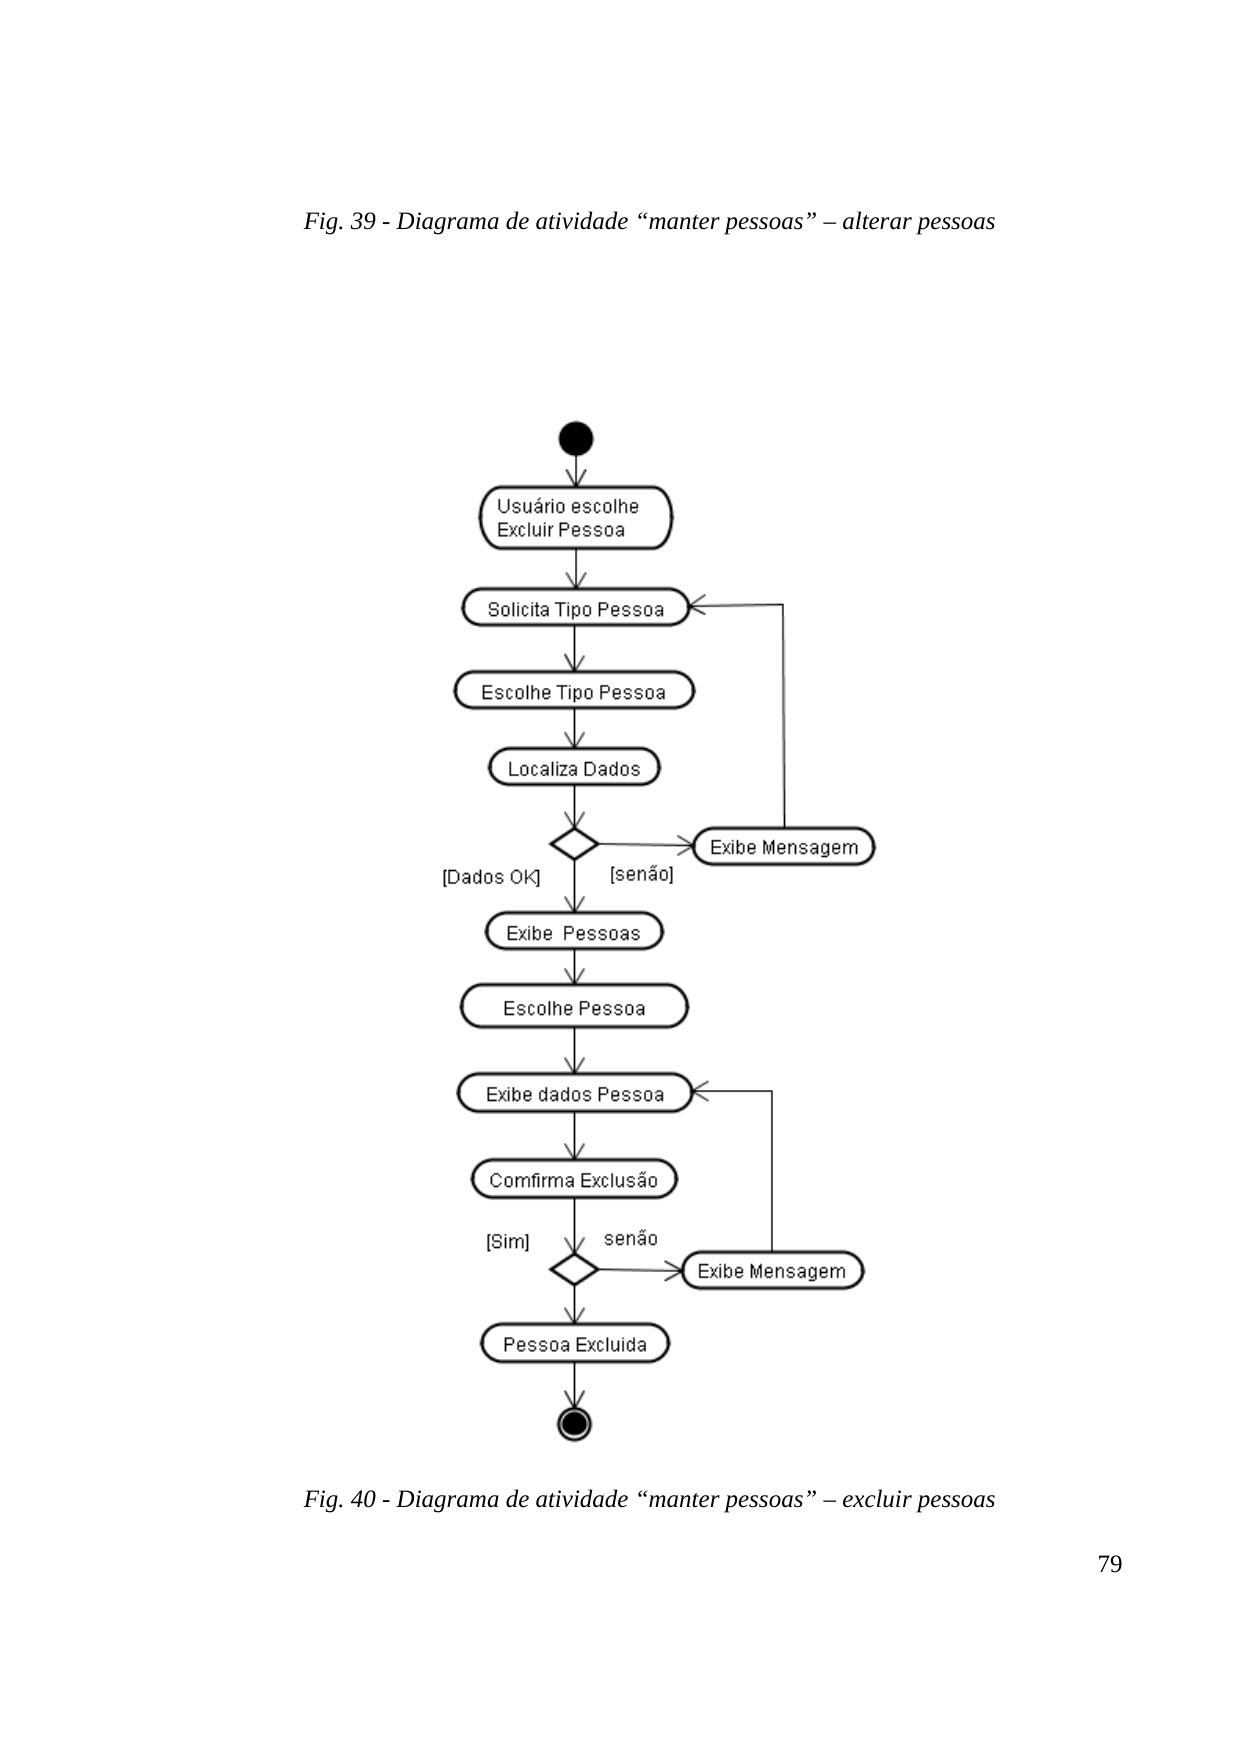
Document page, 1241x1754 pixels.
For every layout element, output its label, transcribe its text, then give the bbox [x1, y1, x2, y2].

text Fig. 39 - Diagrama de atividade “manter pessoas” – alterar pessoas [177, 206, 1122, 235]
text Fig. 40 - Diagrama de atividade “manter pessoas” – excluir pessoas [177, 1484, 1122, 1513]
